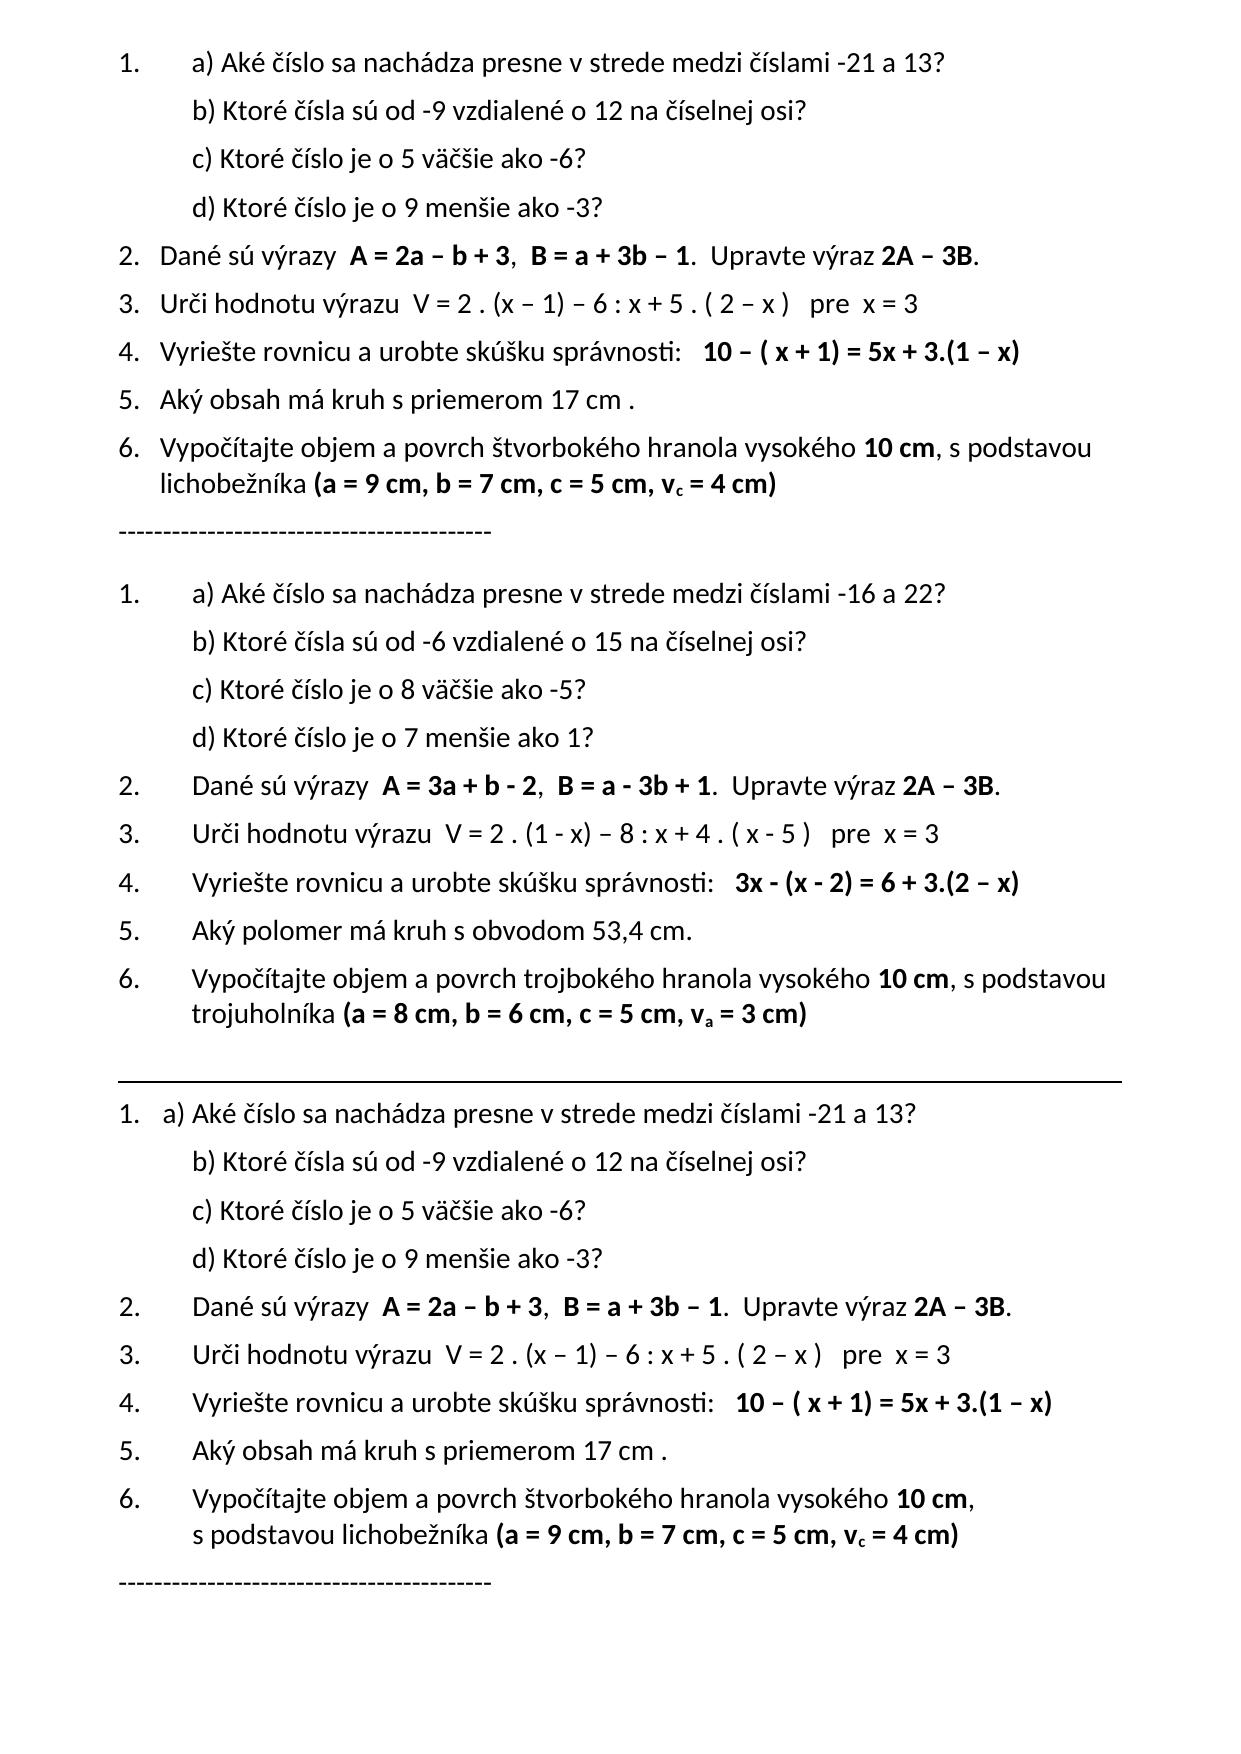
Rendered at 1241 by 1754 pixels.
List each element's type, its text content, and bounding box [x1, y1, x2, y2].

list Vyriešte rovnicu a urobte skúšku správnosti: 3x - (x - 2) = 6 + 3.(2 – x) [118, 864, 1122, 899]
list Aký obsah má kruh s priemerom 17 cm . [118, 381, 1122, 417]
text d) Ktoré číslo je o 9 menšie ako -3? [118, 189, 1122, 224]
list a) Aké číslo sa nachádza presne v strede medzi číslami -16 a 22? [118, 575, 1122, 611]
text d) Ktoré číslo je o 9 menšie ako -3? [118, 1240, 1122, 1275]
text d) Ktoré číslo je o 7 menšie ako 1? [118, 719, 1122, 755]
list a) Aké číslo sa nachádza presne v strede medzi číslami -21 a 13? [118, 44, 1122, 80]
list Vyriešte rovnicu a urobte skúšku správnosti: 10 – ( x + 1) = 5x + 3.(1 – x) [118, 333, 1122, 369]
list Urči hodnotu výrazu V = 2 . (x – 1) – 6 : x + 5 . ( 2 – x ) pre x = 3 [118, 1336, 1122, 1372]
list Aký obsah má kruh s priemerom 17 cm . [118, 1432, 1122, 1468]
list Vypočítajte objem a povrch štvorbokého hranola vysokého 10 cm, s podstavou lichobežníka (a = 9 cm, b = 7 cm, c = 5 cm, vc = 4 cm) [118, 1480, 1122, 1552]
text c) Ktoré číslo je o 5 väčšie ako -6? [118, 1192, 1122, 1227]
list Urči hodnotu výrazu V = 2 . (x – 1) – 6 : x + 5 . ( 2 – x ) pre x = 3 [118, 285, 1122, 321]
list Vypočítajte objem a povrch trojbokého hranola vysokého 10 cm, s podstavou trojuholníka (a = 8 cm, b = 6 cm, c = 5 cm, va = 3 cm) [118, 960, 1122, 1031]
list Vypočítajte objem a povrch štvorbokého hranola vysokého 10 cm, s podstavou lichobežníka (a = 9 cm, b = 7 cm, c = 5 cm, vc = 4 cm) [118, 429, 1122, 501]
text b) Ktoré čísla sú od -9 vzdialené o 12 na číselnej osi? [118, 92, 1122, 128]
text b) Ktoré čísla sú od -9 vzdialené o 12 na číselnej osi? [118, 1143, 1122, 1179]
list Vyriešte rovnicu a urobte skúšku správnosti: 10 – ( x + 1) = 5x + 3.(1 – x) [118, 1384, 1122, 1420]
list Aký polomer má kruh s obvodom 53,4 cm. [118, 912, 1122, 947]
list Urči hodnotu výrazu V = 2 . (1 - x) – 8 : x + 4 . ( x - 5 ) pre x = 3 [118, 816, 1122, 851]
list a) Aké číslo sa nachádza presne v strede medzi číslami -21 a 13? [118, 1095, 1122, 1131]
list Dané sú výrazy A = 2a – b + 3, B = a + 3b – 1. Upravte výraz 2A – 3B. [118, 237, 1122, 272]
text c) Ktoré číslo je o 8 väčšie ako -5? [118, 671, 1122, 707]
text ------------------------------------------ [118, 1564, 1122, 1600]
text b) Ktoré čísla sú od -6 vzdialené o 15 na číselnej osi? [118, 623, 1122, 659]
list Dané sú výrazy A = 3a + b - 2, B = a - 3b + 1. Upravte výraz 2A – 3B. [118, 767, 1122, 803]
text c) Ktoré číslo je o 5 väčšie ako -6? [118, 141, 1122, 176]
text ------------------------------------------ [118, 513, 1122, 549]
list Dané sú výrazy A = 2a – b + 3, B = a + 3b – 1. Upravte výraz 2A – 3B. [118, 1288, 1122, 1323]
